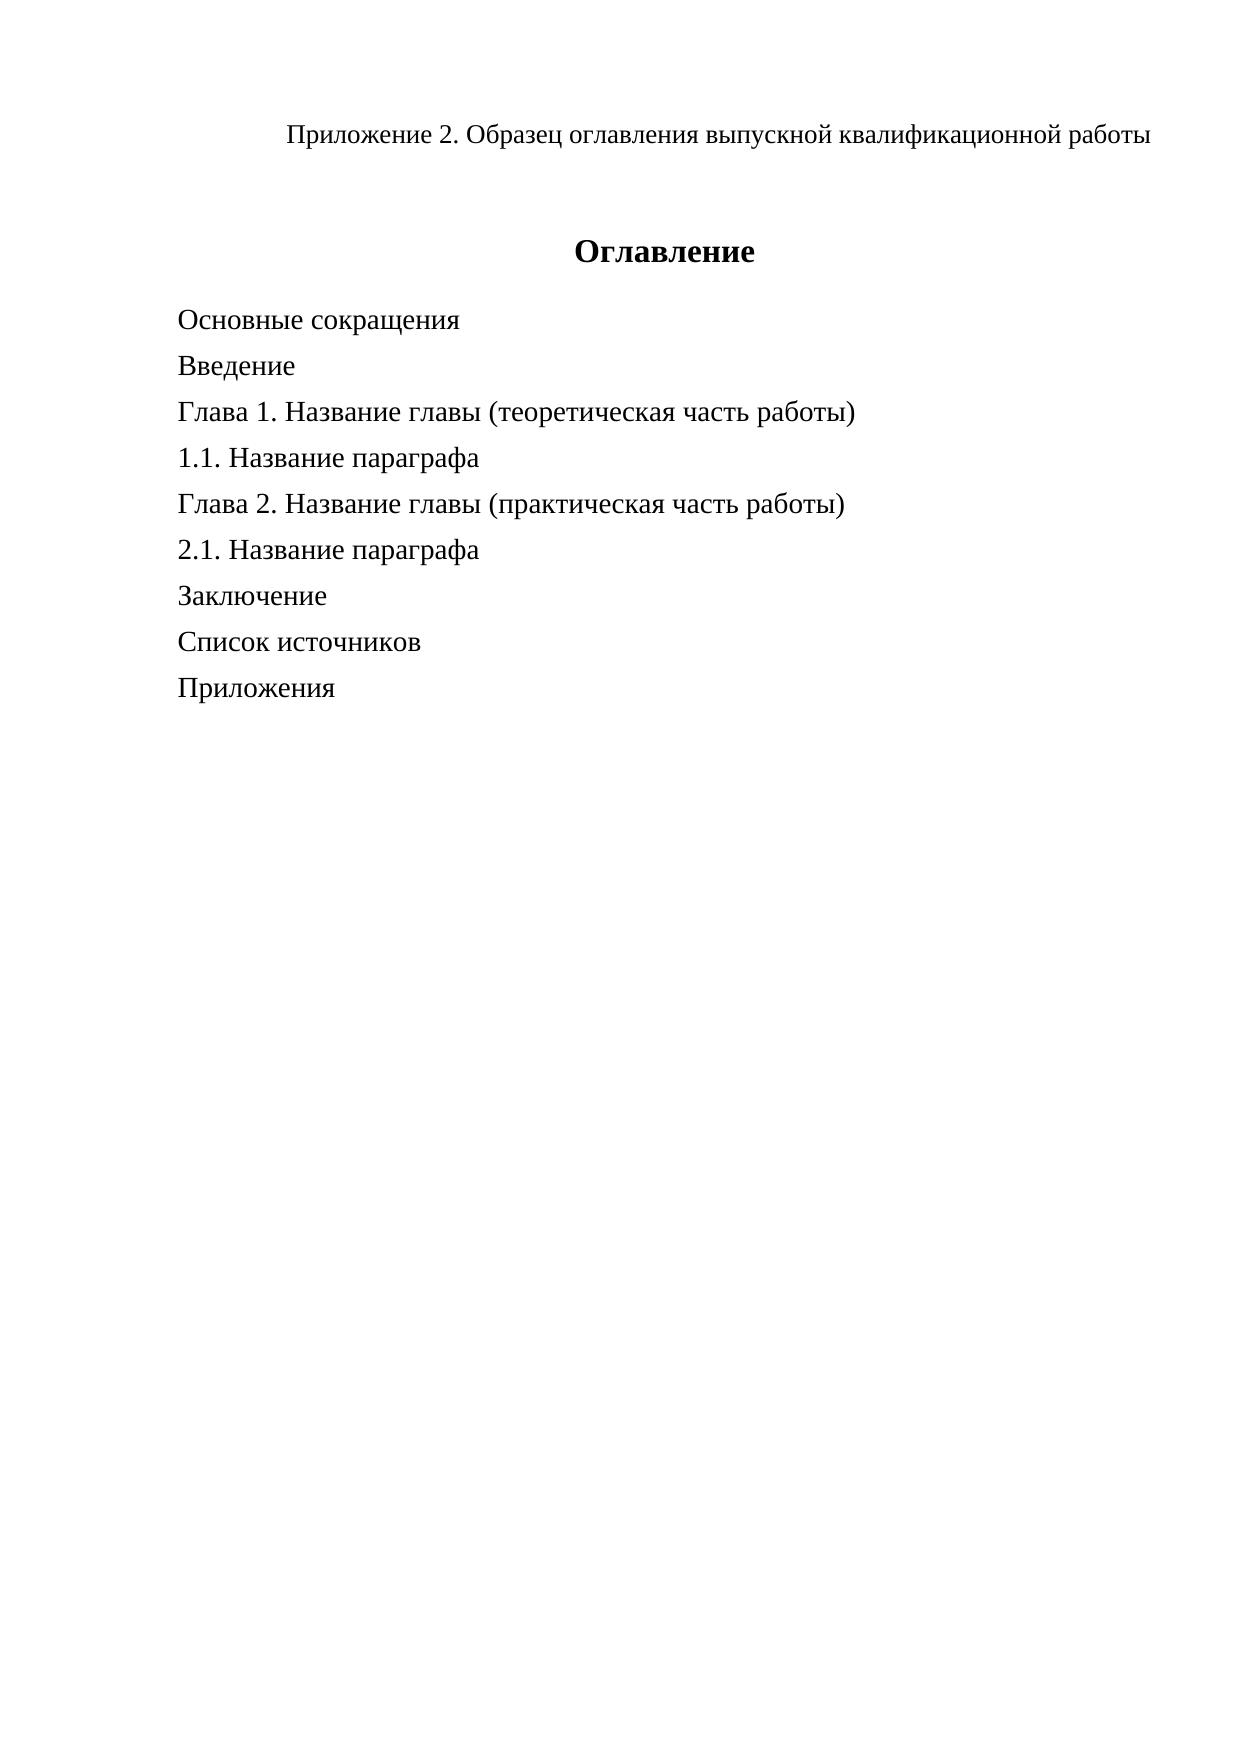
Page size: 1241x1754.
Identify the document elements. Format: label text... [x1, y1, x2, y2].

text Оглавление [177, 232, 1152, 270]
text Введение [177, 348, 1152, 381]
text Основные сокращения [177, 302, 1152, 335]
text 2.1. Название параграфа [177, 532, 1152, 566]
text Список источников [177, 624, 1152, 658]
text Заключение [177, 578, 1152, 612]
text Глава 2. Название главы (практическая часть работы) [177, 486, 1152, 519]
text Глава 1. Название главы (теоретическая часть работы) [177, 394, 1152, 427]
subtitle Приложение 2. Образец оглавления выпускной квалификационной работы [177, 118, 1152, 149]
text 1.1. Название параграфа [177, 440, 1152, 473]
text Приложения [177, 670, 1152, 704]
